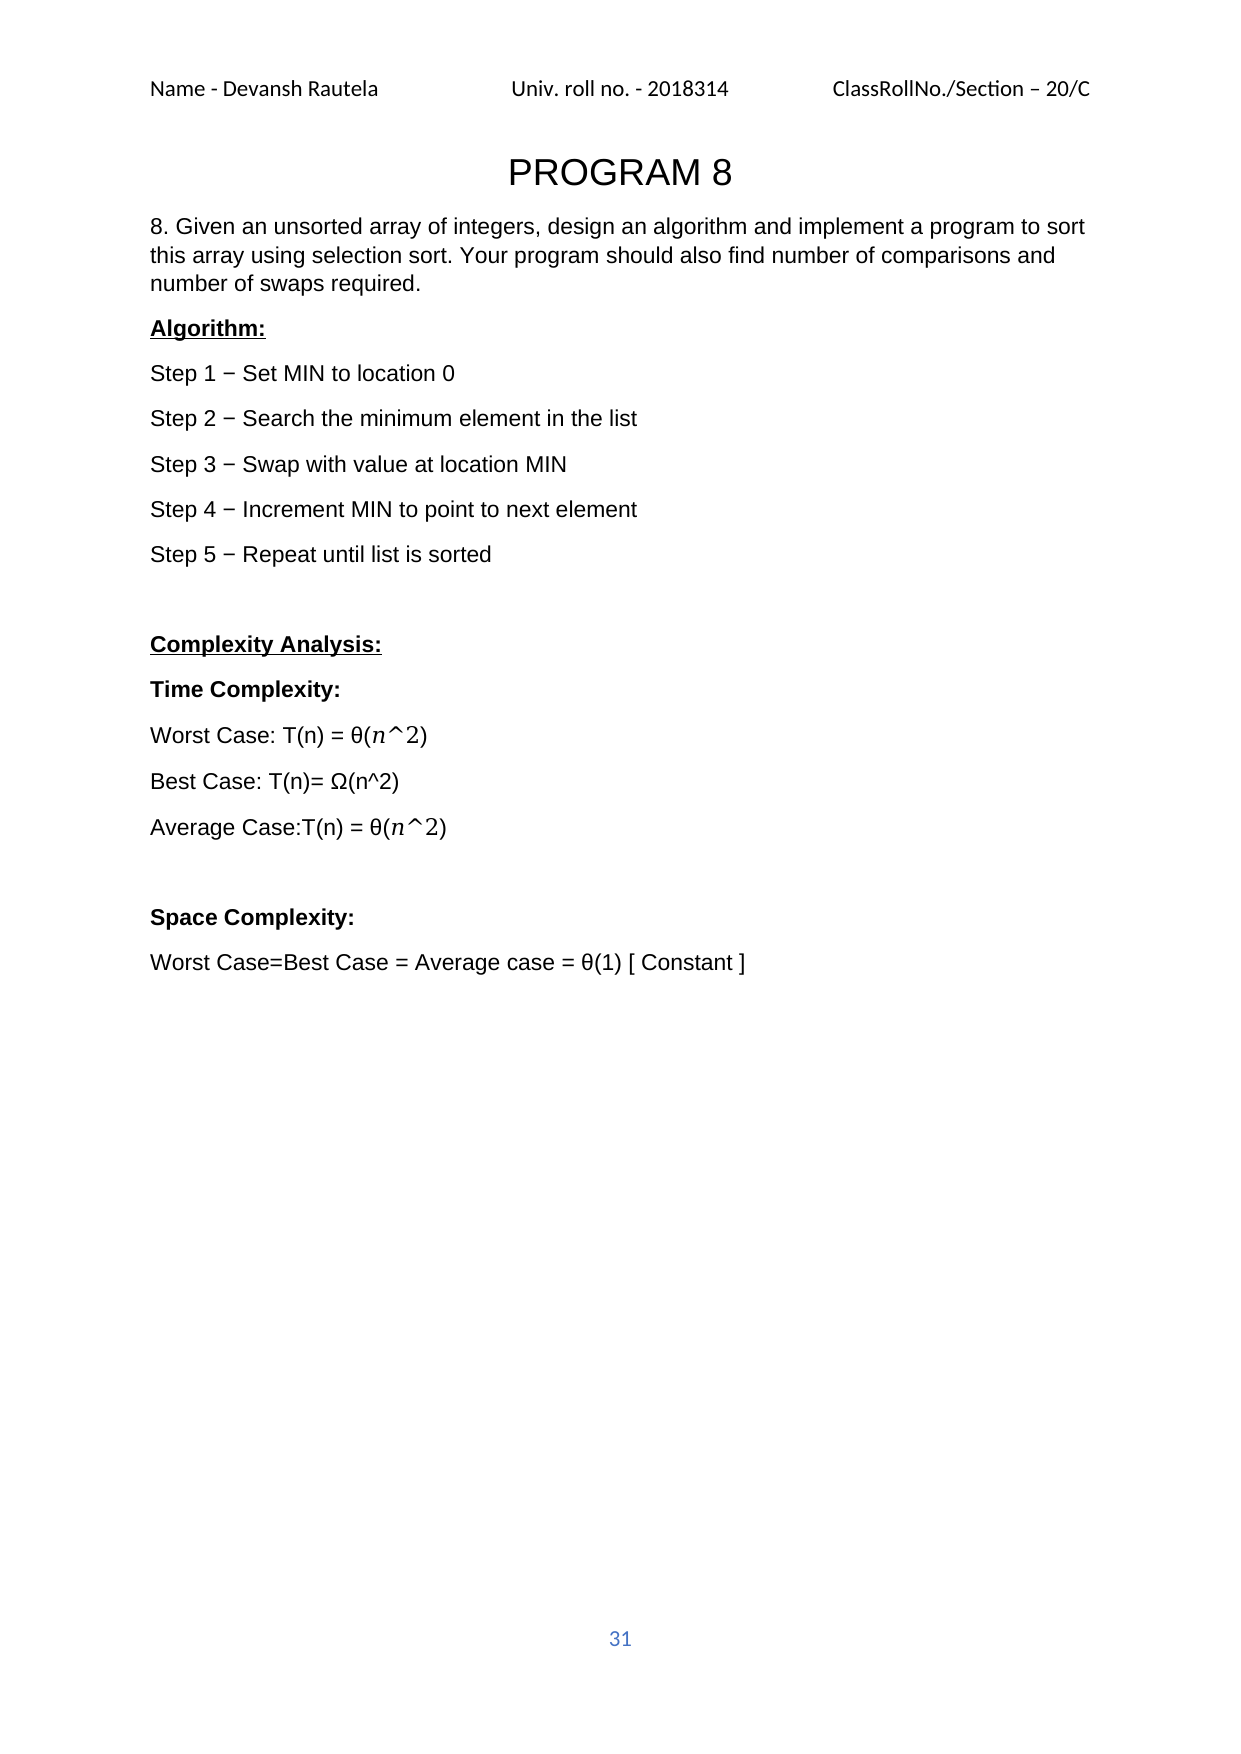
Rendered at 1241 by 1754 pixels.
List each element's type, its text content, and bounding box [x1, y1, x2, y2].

text 8. Given an unsorted array of integers, design an algorithm and implement a program to sort this array using selection sort. Your program should also find number of comparisons and number of swaps required. [150, 213, 1090, 296]
text Step 2 − Search the minimum element in the list [150, 405, 1090, 432]
text Time Complexity: [150, 676, 1090, 702]
text Step 3 − Swap with value at location MIN [150, 451, 1090, 477]
text Worst Case: T(n) = θ(𝑛^2) [150, 721, 1090, 749]
text Worst Case=Best Case = Average case = θ(1) [ Constant ] [150, 949, 1090, 976]
text Average Case:T(n) = θ(𝑛^2) [150, 813, 1090, 840]
text Algorithm: [150, 315, 1090, 342]
text Complexity Analysis: [150, 631, 1090, 657]
text Step 4 − Increment MIN to point to next element [150, 496, 1090, 522]
text Space Complexity: [150, 904, 1090, 931]
text PROGRAM 8 [150, 150, 1090, 193]
text Best Case: T(n)= Ω(n^2) [150, 768, 1090, 794]
text Step 5 − Repeat until list is sorted [150, 541, 1090, 567]
text Step 1 − Set MIN to location 0 [150, 360, 1090, 387]
